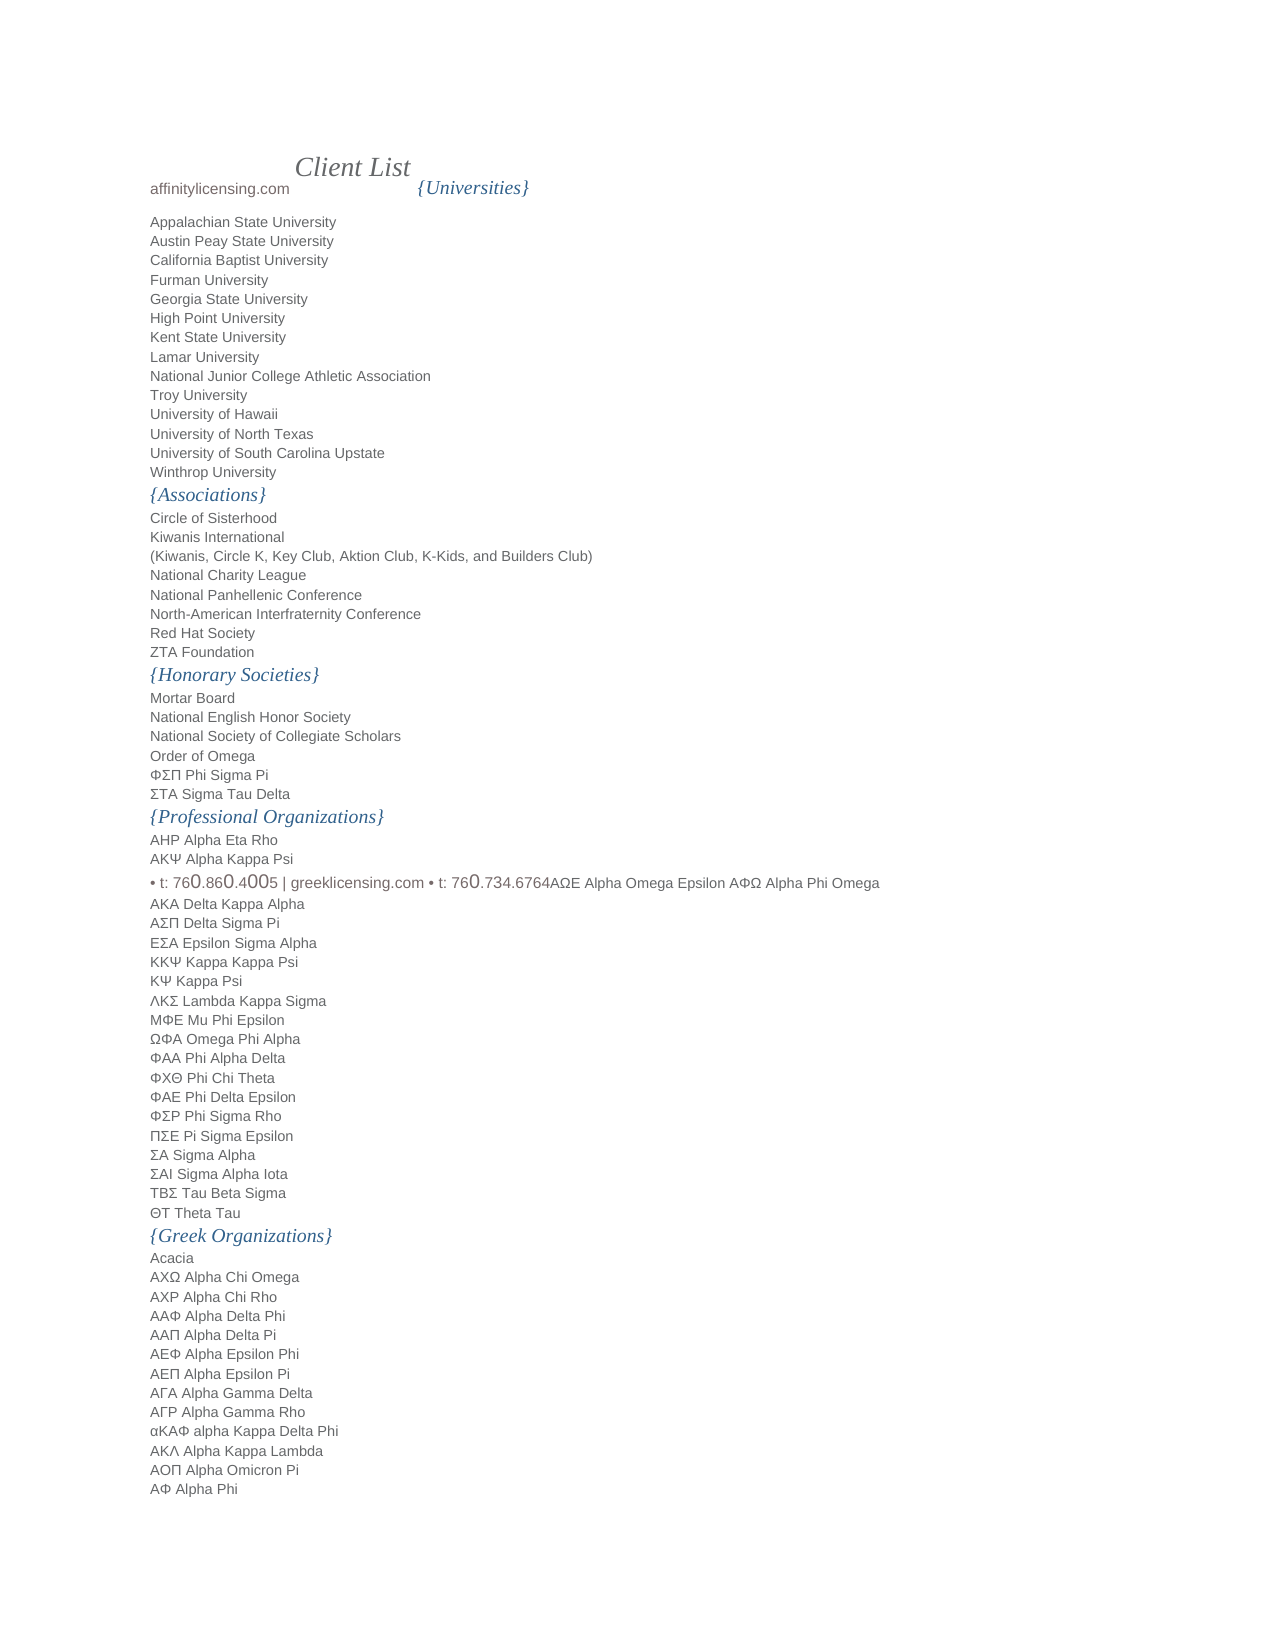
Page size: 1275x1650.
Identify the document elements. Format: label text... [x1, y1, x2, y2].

text High Point University [150, 310, 1125, 326]
text ΑΗΡ Alpha Eta Rho [150, 831, 1125, 848]
text affinitylicensing.com Client List {Universities} [150, 150, 1125, 205]
text ΑΓΑ Alpha Gamma Delta [150, 1384, 1125, 1401]
text ΦΑΑ Phi Alpha Delta [150, 1050, 1125, 1067]
text Appalachian State University [150, 213, 1125, 230]
text {Associations} [150, 483, 1125, 506]
text ΦΧΘ Phi Chi Theta [150, 1069, 1125, 1086]
text North-American Interfraternity Conference [150, 606, 1125, 622]
text ΑΚΨ Alpha Kappa Psi [150, 851, 1125, 867]
text ΑΧΡ Alpha Chi Rho [150, 1288, 1125, 1305]
text ΣΤΑ Sigma Tau Delta [150, 786, 1125, 803]
text Georgia State University [150, 290, 1125, 307]
text ΦΣΡ Phi Sigma Rho [150, 1108, 1125, 1125]
text ΣΑΙ Sigma Alpha Iota [150, 1166, 1125, 1182]
text Red Hat Society [150, 625, 1125, 642]
text National Junior College Athletic Association [150, 367, 1125, 384]
text Order of Omega [150, 747, 1125, 764]
text ΑΚΛ Alpha Kappa Lambda [150, 1442, 1125, 1459]
text Furman University [150, 271, 1125, 288]
text California Baptist University [150, 252, 1125, 269]
text ΦΣΠ Phi Sigma Pi [150, 767, 1125, 783]
text {Professional Organizations} [150, 805, 1125, 828]
text Mortar Board [150, 689, 1125, 706]
text National Charity League [150, 567, 1125, 584]
text ΣΑ Sigma Alpha [150, 1146, 1125, 1163]
text ΜΦΕ Mu Phi Epsilon [150, 1012, 1125, 1028]
text ΑΕΠ Alpha Epsilon Pi [150, 1365, 1125, 1382]
text ΠΣΕ Pi Sigma Epsilon [150, 1127, 1125, 1144]
text Circle of Sisterhood [150, 509, 1125, 526]
text {Honorary Societies} [150, 663, 1125, 686]
text Acacia [150, 1250, 1125, 1266]
text ΚΚΨ Kappa Kappa Psi [150, 954, 1125, 971]
text ΑΕΦ Alpha Epsilon Phi [150, 1346, 1125, 1363]
text ΤΒΣ Tau Beta Sigma [150, 1185, 1125, 1202]
text {Greek Organizations} [150, 1223, 1125, 1246]
text ΑΟΠ Alpha Omicron Pi [150, 1462, 1125, 1478]
text Austin Peay State University [150, 233, 1125, 249]
text National English Honor Society [150, 709, 1125, 726]
text ΑΑΦ Alpha Delta Phi [150, 1307, 1125, 1324]
text National Panhellenic Conference [150, 586, 1125, 603]
text ΑΚΑ Delta Kappa Alpha [150, 896, 1125, 913]
text University of Hawaii [150, 406, 1125, 423]
text University of North Texas [150, 425, 1125, 442]
text Kent State University [150, 329, 1125, 346]
text ΑΣΠ Delta Sigma Pi [150, 915, 1125, 932]
text ΚΨ Kappa Psi [150, 973, 1125, 990]
text Winthrop University [150, 464, 1125, 481]
text Kiwanis International [150, 528, 1125, 545]
text University of South Carolina Upstate [150, 444, 1125, 461]
text αΚΑΦ alpha Kappa Delta Phi [150, 1423, 1125, 1440]
text ΛΚΣ Lambda Kappa Sigma [150, 992, 1125, 1009]
text ΦΑΕ Phi Delta Epsilon [150, 1089, 1125, 1105]
text ΑΓΡ Alpha Gamma Rho [150, 1404, 1125, 1421]
text Lamar University [150, 348, 1125, 365]
text National Society of Collegiate Scholars [150, 728, 1125, 745]
text • t: 760.860.4005 | greeklicensing.com • t: 760.734.6764ΑΩΕ Alpha Omega Epsilon ΑΦΩ Alpha Phi Omega [150, 870, 1125, 893]
text ΑΑΠ Alpha Delta Pi [150, 1327, 1125, 1343]
text ΕΣΑ Epsilon Sigma Alpha [150, 934, 1125, 951]
text Troy University [150, 387, 1125, 403]
text ΑΧΩ Alpha Chi Omega [150, 1269, 1125, 1286]
text ΑΦ Alpha Phi [150, 1481, 1125, 1498]
text ΘΤ Theta Tau [150, 1204, 1125, 1221]
text ZTA Foundation [150, 644, 1125, 661]
text ΩΦΑ Omega Phi Alpha [150, 1031, 1125, 1048]
text (Kiwanis, Circle K, Key Club, Aktion Club, K-Kids, and Builders Club) [150, 548, 1125, 564]
